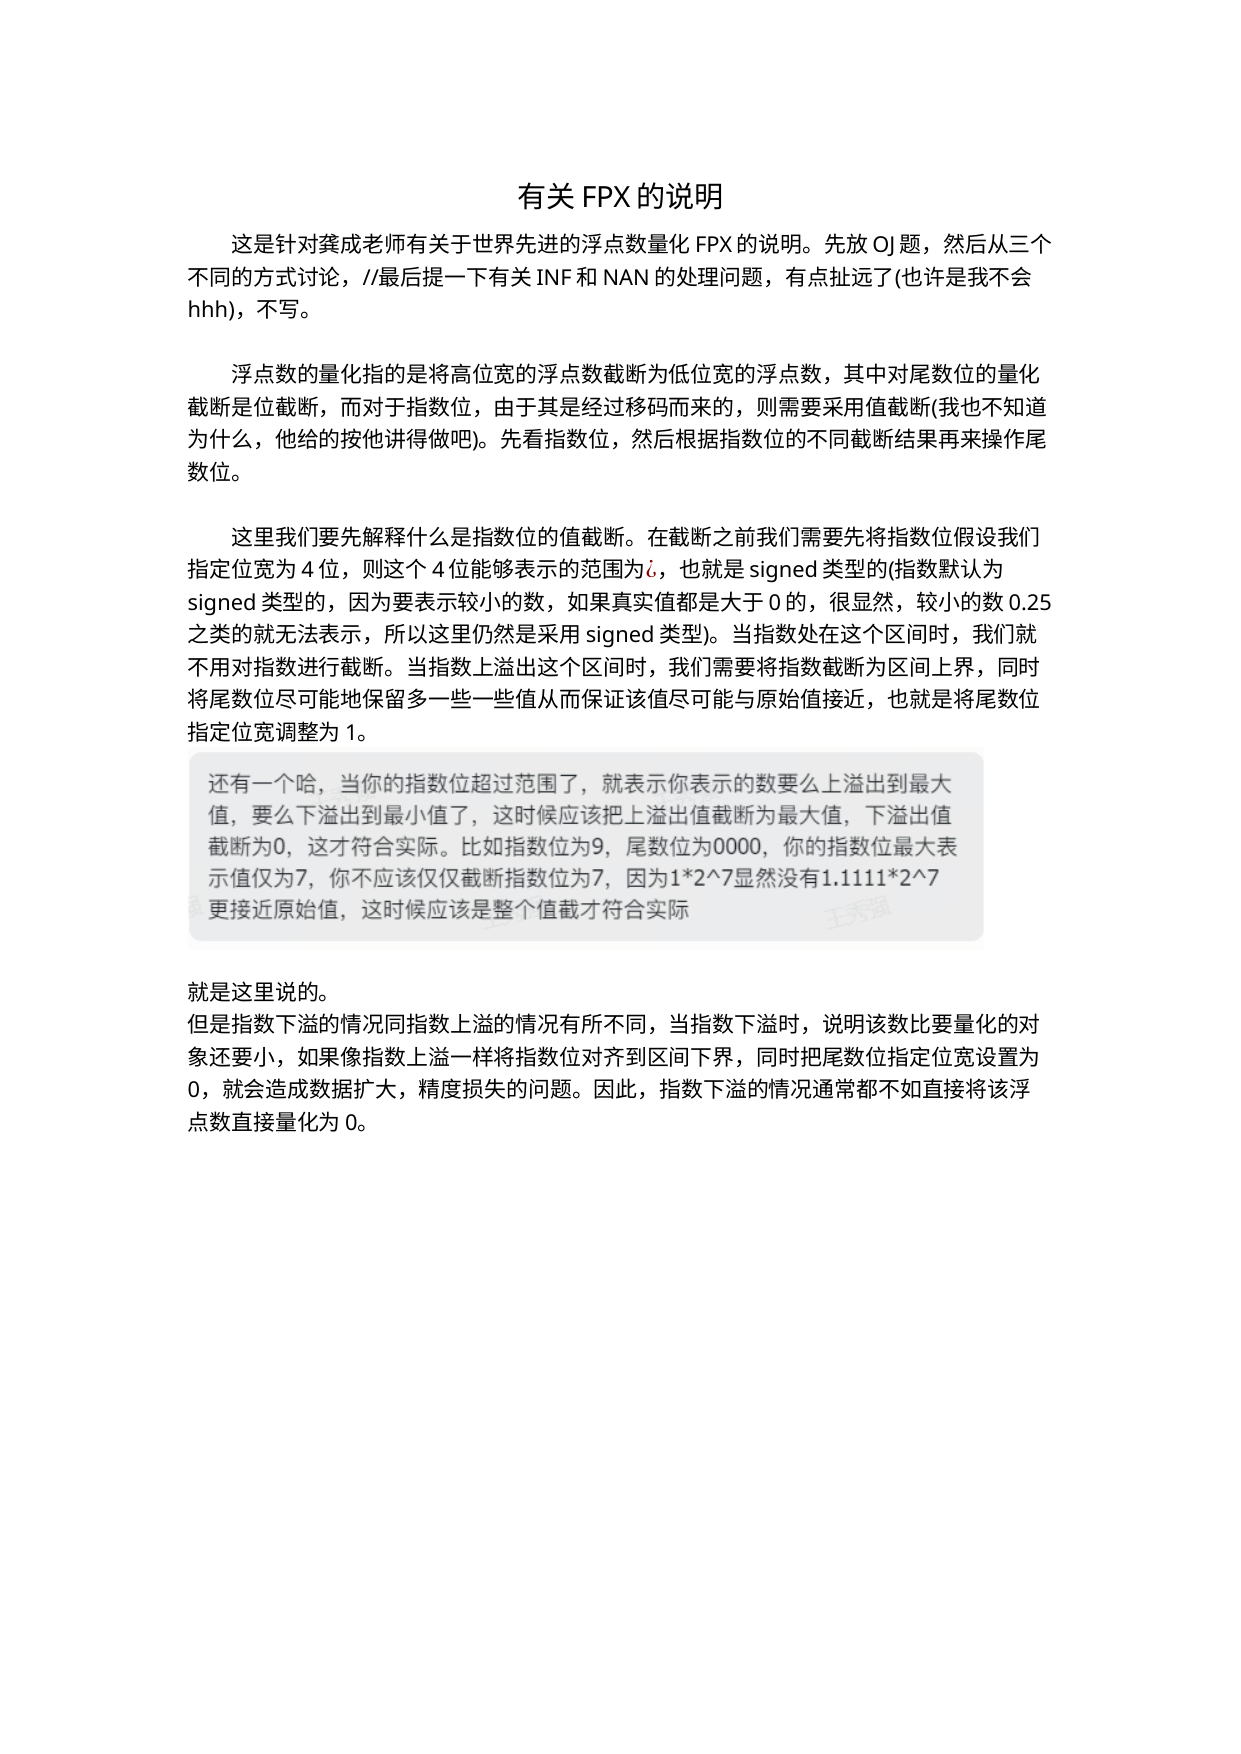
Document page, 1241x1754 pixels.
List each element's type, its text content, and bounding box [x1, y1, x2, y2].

text 浮点数的量化指的是将高位宽的浮点数截断为低位宽的浮点数，其中对尾数位的量化截断是位截断，而对于指数位，由于其是经过移码而来的，则需要采用值截断(我也不知道为什么，他给的按他讲得做吧)。先看指数位，然后根据指数位的不同截断结果再来操作尾数位。 [187, 357, 1053, 487]
text 这是针对龚成老师有关于世界先进的浮点数量化FPX的说明。先放OJ题，然后从三个不同的方式讨论，//最后提一下有关INF和NAN的处理问题，有点扯远了(也许是我不会hhh)，不写。 [187, 227, 1053, 324]
text 但是指数下溢的情况同指数上溢的情况有所不同，当指数下溢时，说明该数比要量化的对象还要小，如果像指数上溢一样将指数位对齐到区间下界，同时把尾数位指定位宽设置为0，就会造成数据扩大，精度损失的问题。因此，指数下溢的情况通常都不如直接将该浮点数直接量化为0。 [187, 1007, 1053, 1137]
picture [187, 747, 984, 950]
text 有关FPX的说明 [187, 162, 1053, 227]
text 就是这里说的。 [187, 974, 1053, 1007]
text 这里我们要先解释什么是指数位的值截断。在截断之前我们需要先将指数位假设我们指定位宽为4位，则这个4位能够表示的范围为，也就是signed类型的(指数默认为signed类型的，因为要表示较小的数，如果真实值都是大于0的，很显然，较小的数0.25之类的就无法表示，所以这里仍然是采用signed类型)。当指数处在这个区间时，我们就不用对指数进行截断。当指数上溢出这个区间时，我们需要将指数截断为区间上界，同时将尾数位尽可能地保留多一些一些值从而保证该值尽可能与原始值接近，也就是将尾数位指定位宽调整为1。 [187, 519, 1053, 747]
